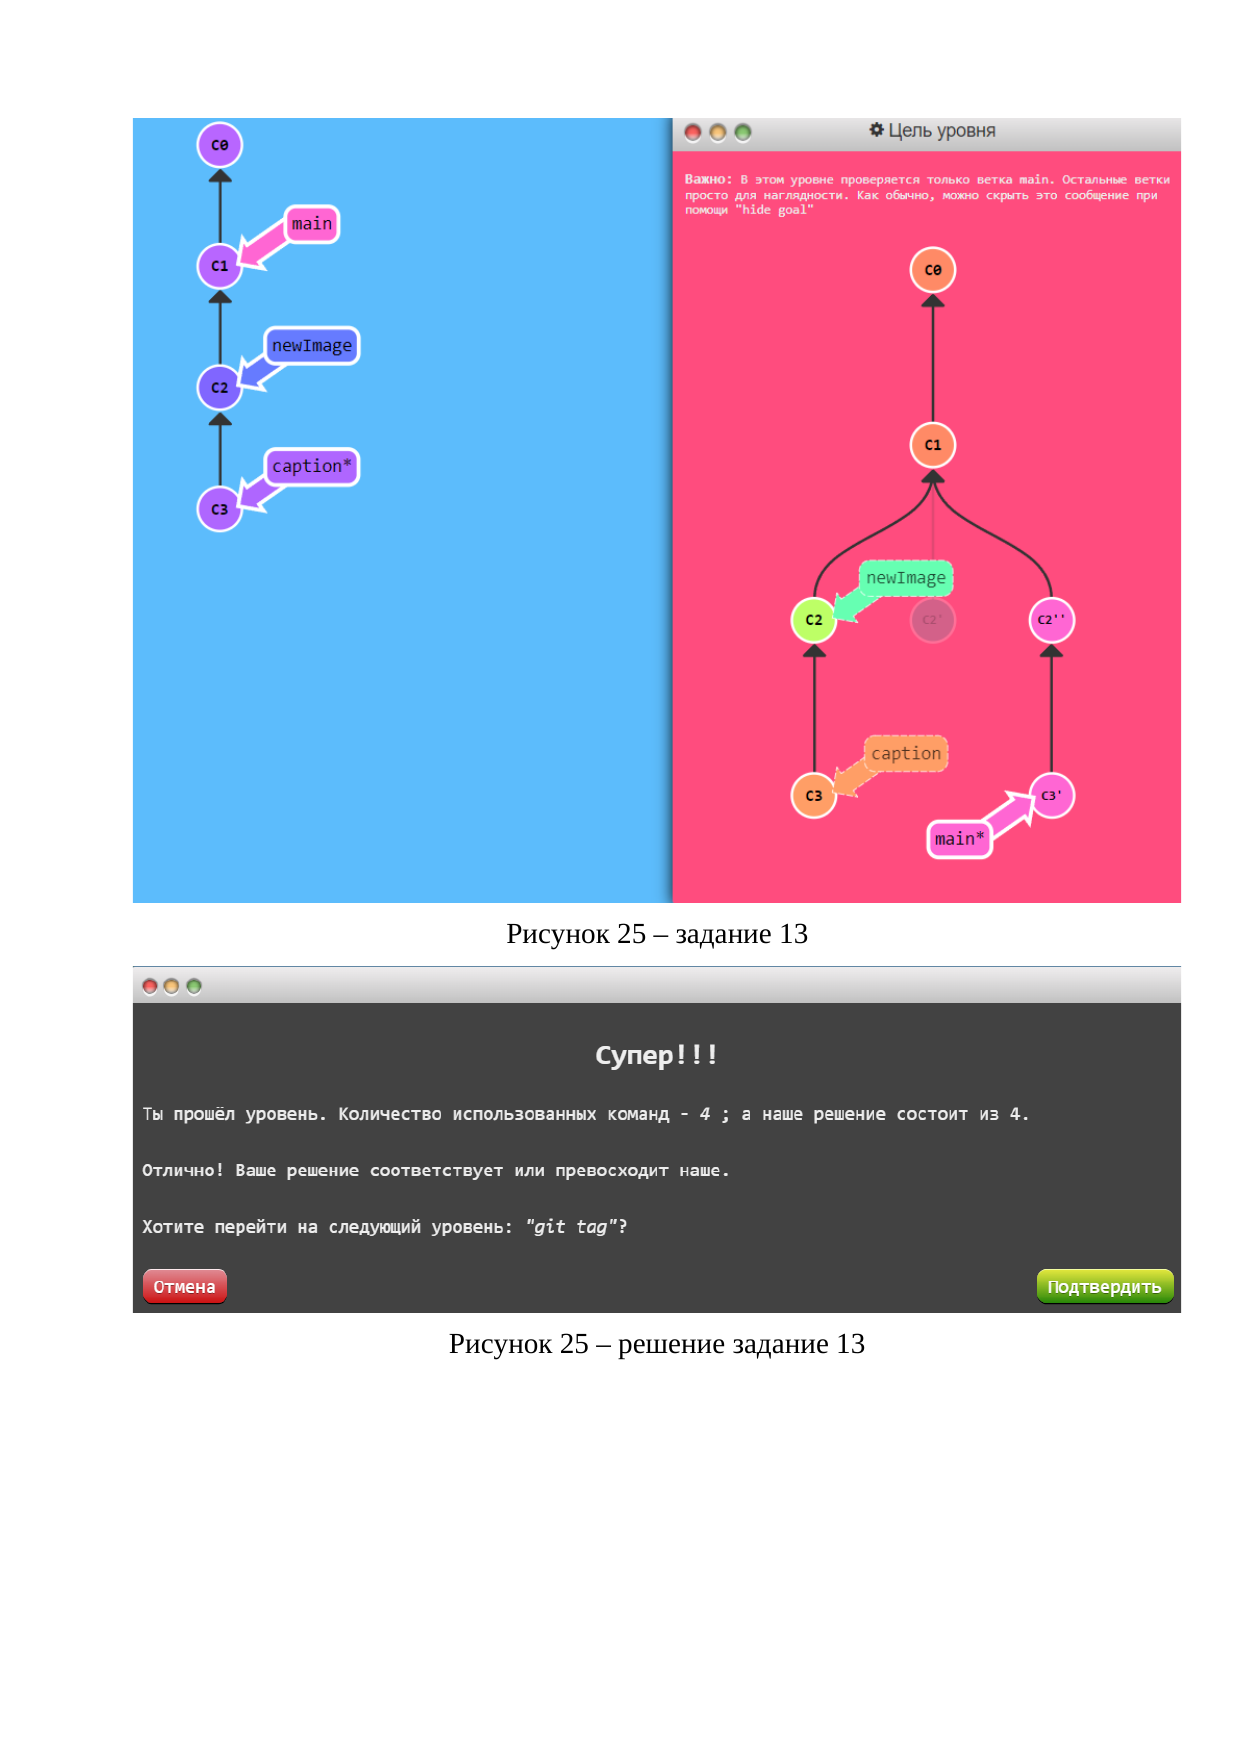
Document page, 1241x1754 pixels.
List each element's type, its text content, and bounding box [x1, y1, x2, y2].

picture [132, 118, 1182, 903]
text Рисунок 25 – задание 13 [133, 916, 1181, 950]
text Рисунок 25 – решение задание 13 [133, 1326, 1181, 1360]
picture [132, 966, 1182, 1313]
